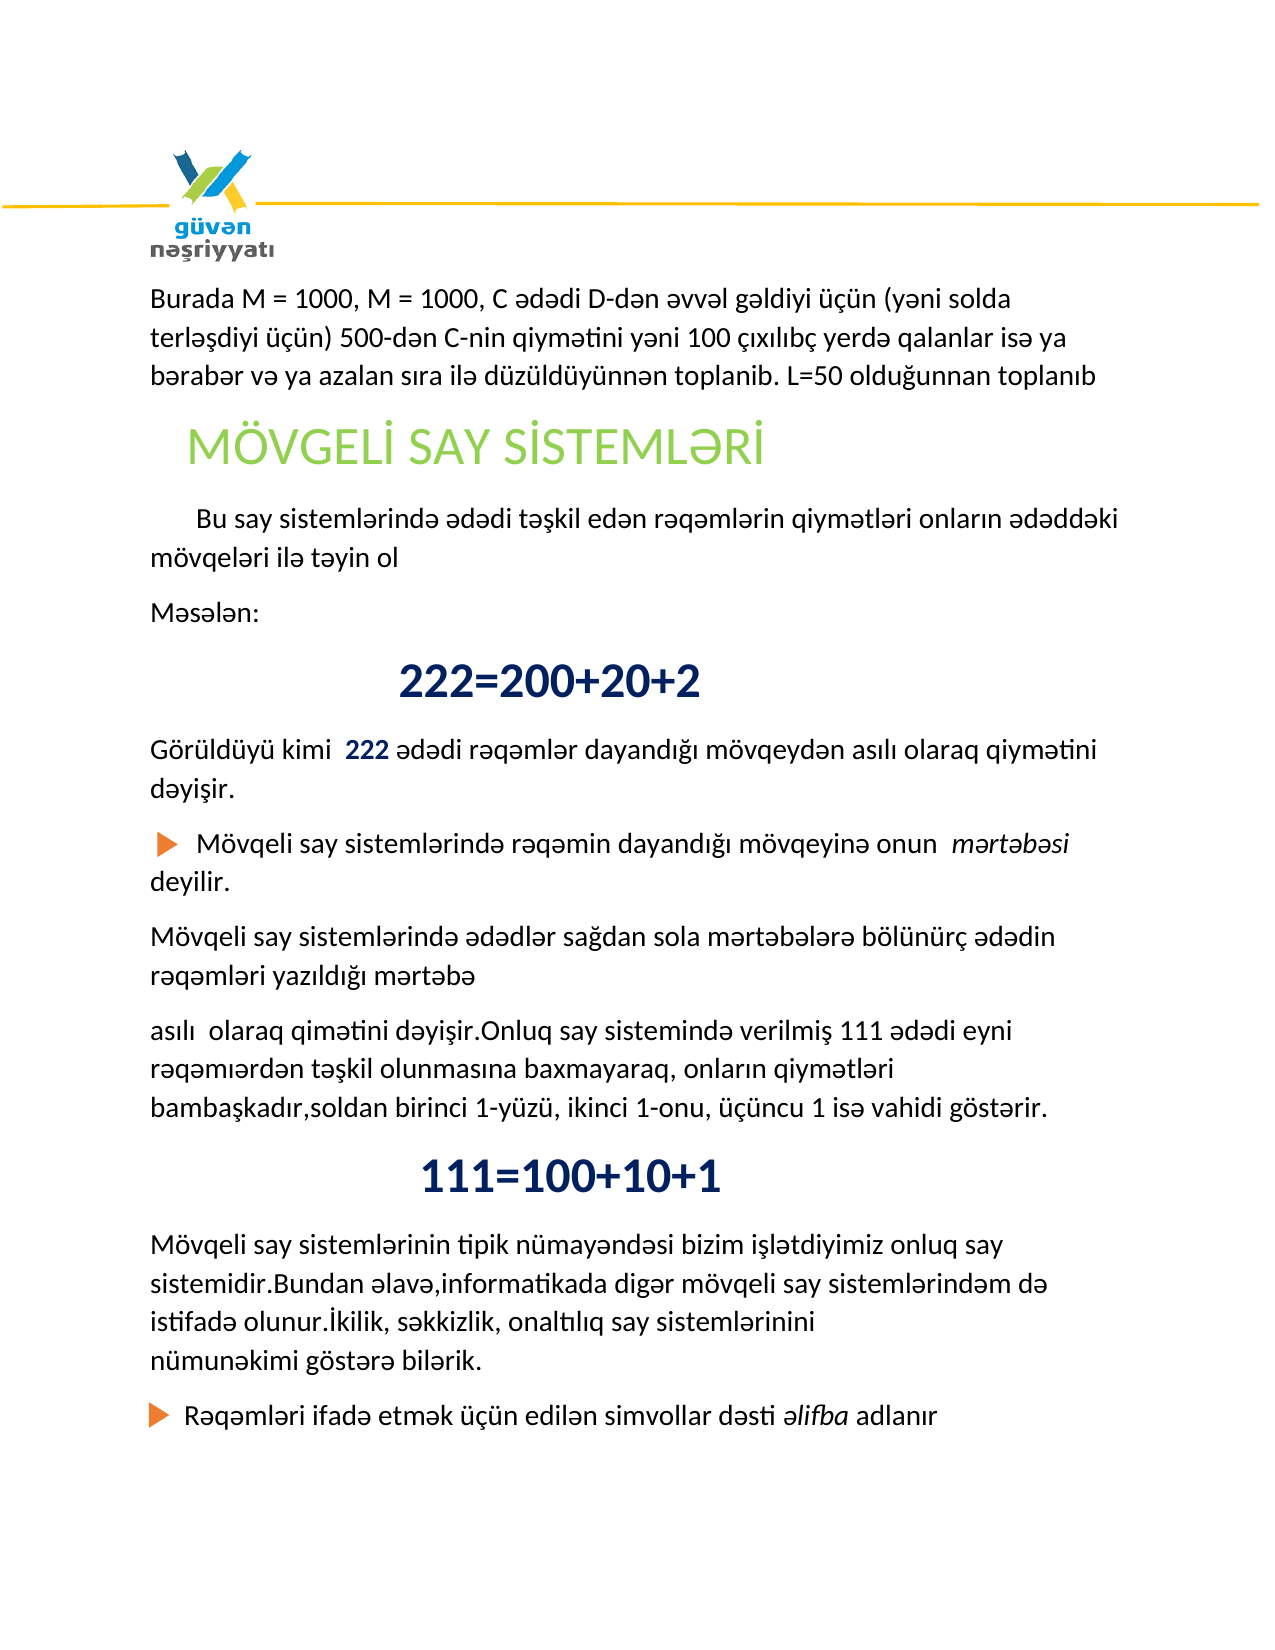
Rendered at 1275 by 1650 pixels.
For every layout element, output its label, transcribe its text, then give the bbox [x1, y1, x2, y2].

text Rəqəmləri ifadə etmək üçün edilən simvollar dəsti əlifba adlanır [150, 1397, 1125, 1432]
text 111=100+10+1 [150, 1144, 1125, 1205]
text asılı olaraq qimətini dəyişir.Onluq say sistemində verilmiş 111 ədədi eyni rəqəmıərdən təşkil olunmasına baxmayaraq, onların qiymətləri bambaşkadır,soldan birinci 1-yüzü, ikinci 1-onu, üçüncu 1 isə vahidi göstərir. [150, 1012, 1125, 1124]
picture [150, 150, 274, 262]
text Görüldüyü kimi 222 ədədi rəqəmlər dayandığı mövqeydən asılı olaraq qiymətini dəyişir. [150, 731, 1125, 805]
text Burada M = 1000, M = 1000, C ədədi D-dən əvvəl gəldiyi üçün (yəni solda terləşdiyi üçün) 500-dən C-nin qiymətini yəni 100 çıxılıbç yerdə qalanlar isə ya bərabər və ya azalan sıra ilə düzüldüyünnən toplanib. L=50 olduğunnan toplanıb [150, 280, 1125, 393]
text Mövqeli say sistemlərində rəqəmin dayandığı mövqeyinə onun mərtəbəsi deyilir. [150, 825, 1125, 899]
text Məsələn: [150, 594, 1125, 629]
text Bu say sistemlərində ədədi təşkil edən rəqəmlərin qiymətləri onların ədəddəki mövqeləri ilə təyin ol [150, 500, 1125, 574]
text 222=200+20+2 [150, 649, 1125, 710]
text Mövqeli say sistemlərində ədədlər sağdan sola mərtəbələrə bölünürç ədədin rəqəmləri yazıldığı mərtəbə [150, 918, 1125, 992]
text MÖVGELİ SAY SİSTEMLƏRİ [150, 412, 1125, 478]
text Mövqeli say sistemlərinin tipik nümayəndəsi bizim işlətdiyimiz onluq say sistemidir.Bundan əlavə,informatikada digər mövqeli say sistemlərindəm də istifadə olunur.İkilik, səkkizlik, onaltılıq say sistemlərinini nümunəkimi göstərə bilərik. [150, 1226, 1125, 1377]
